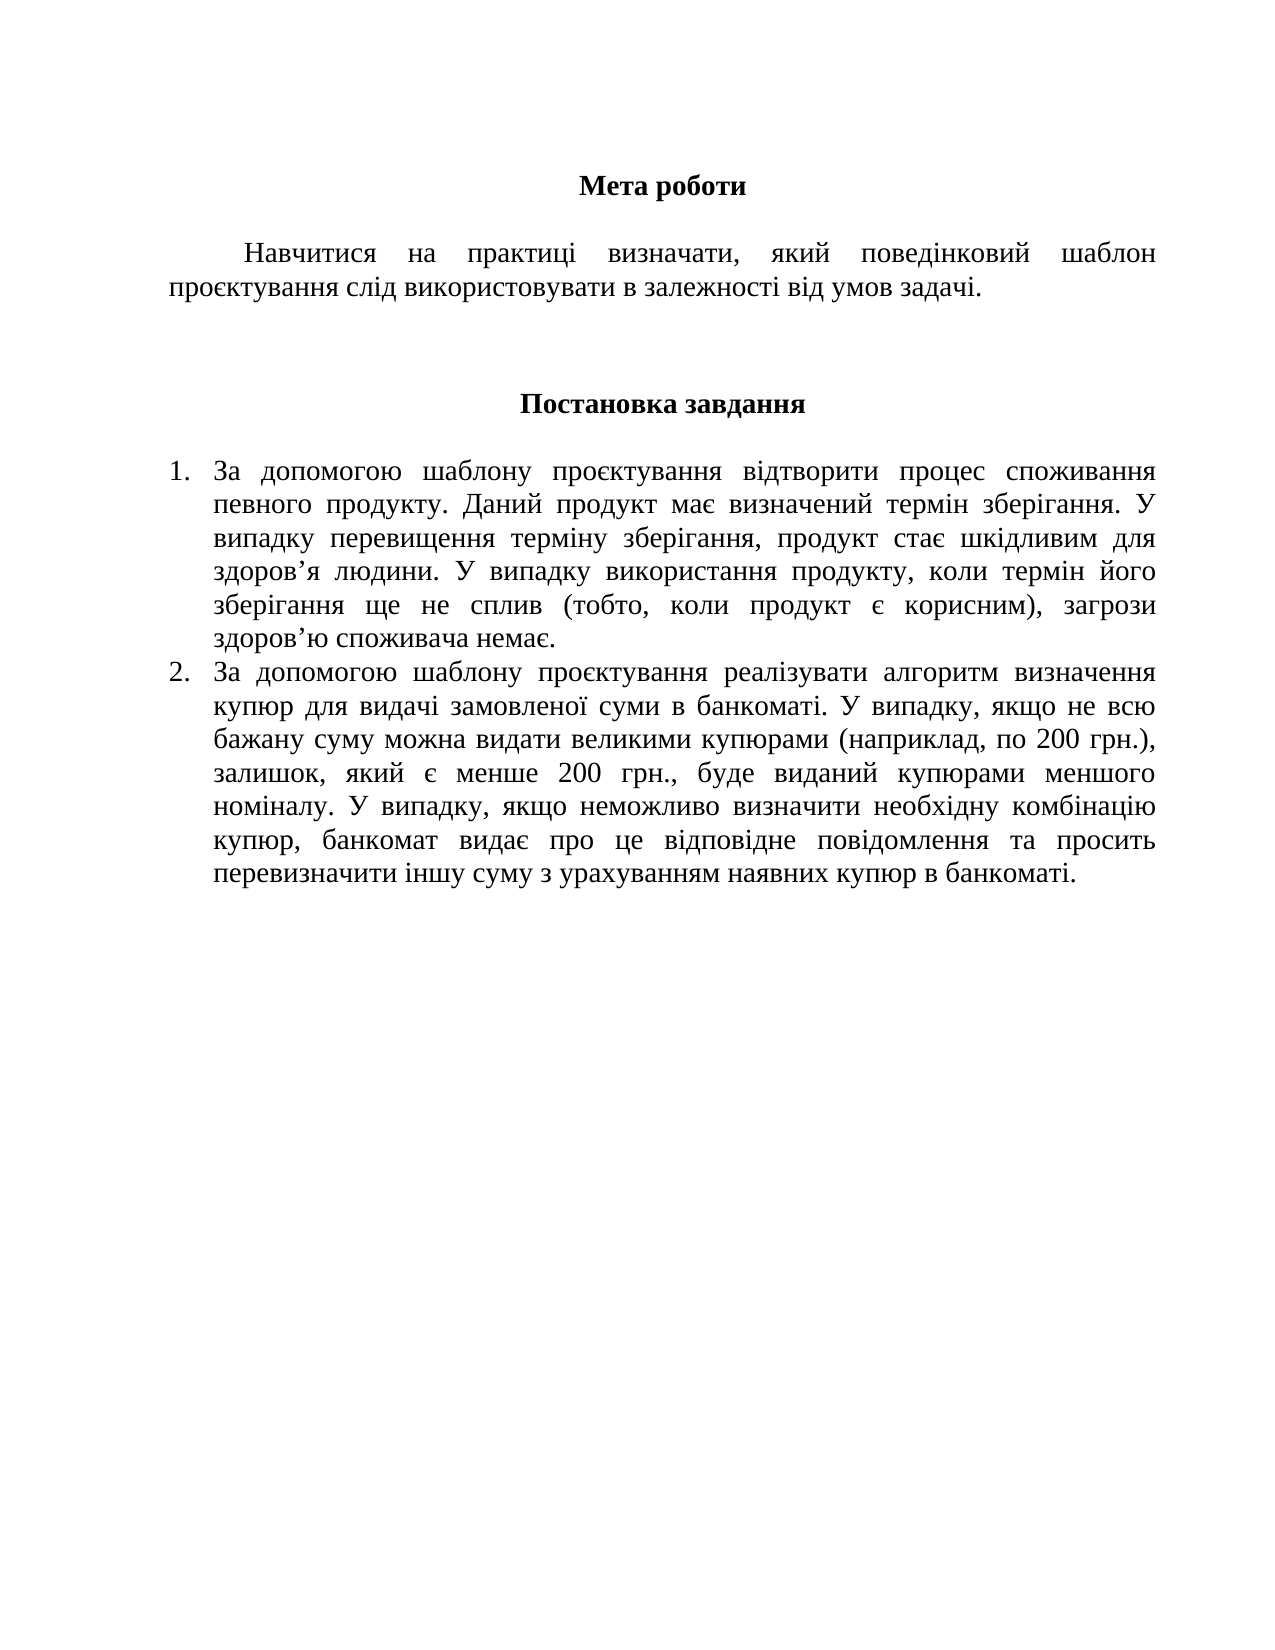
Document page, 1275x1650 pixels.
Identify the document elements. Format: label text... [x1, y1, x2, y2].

list За допомогою шаблону проєктування реалізувати алгоритм визначення купюр для видачі замовленої суми в банкоматі. У випадку, якщо не всю бажану суму можна видати великими купюрами (наприклад, по 200 грн.), залишок, який є менше 200 грн., буде виданий купюрами меншого номіналу. У випадку, якщо неможливо визначити необхідну комбінацію купюр, банкомат видає про це відповідне повідомлення та просить перевизначити іншу суму з урахуванням наявних купюр в банкоматі. [169, 654, 1157, 889]
text Постановка завдання [169, 386, 1157, 419]
text Мета роботи [169, 168, 1157, 202]
text Навчитися на практиці визначати, який поведінковий шаблон проєктування слід використовувати в залежності від умов задачі. [169, 235, 1157, 302]
list За допомогою шаблону проєктування відтворити процес споживання певного продукту. Даний продукт має визначений термін зберігання. У випадку перевищення терміну зберігання, продукт стає шкідливим для здоров’я людини. У випадку використання продукту, коли термін його зберігання ще не сплив (тобто, коли продукт є корисним), загрози здоров’ю споживача немає. [169, 453, 1157, 654]
